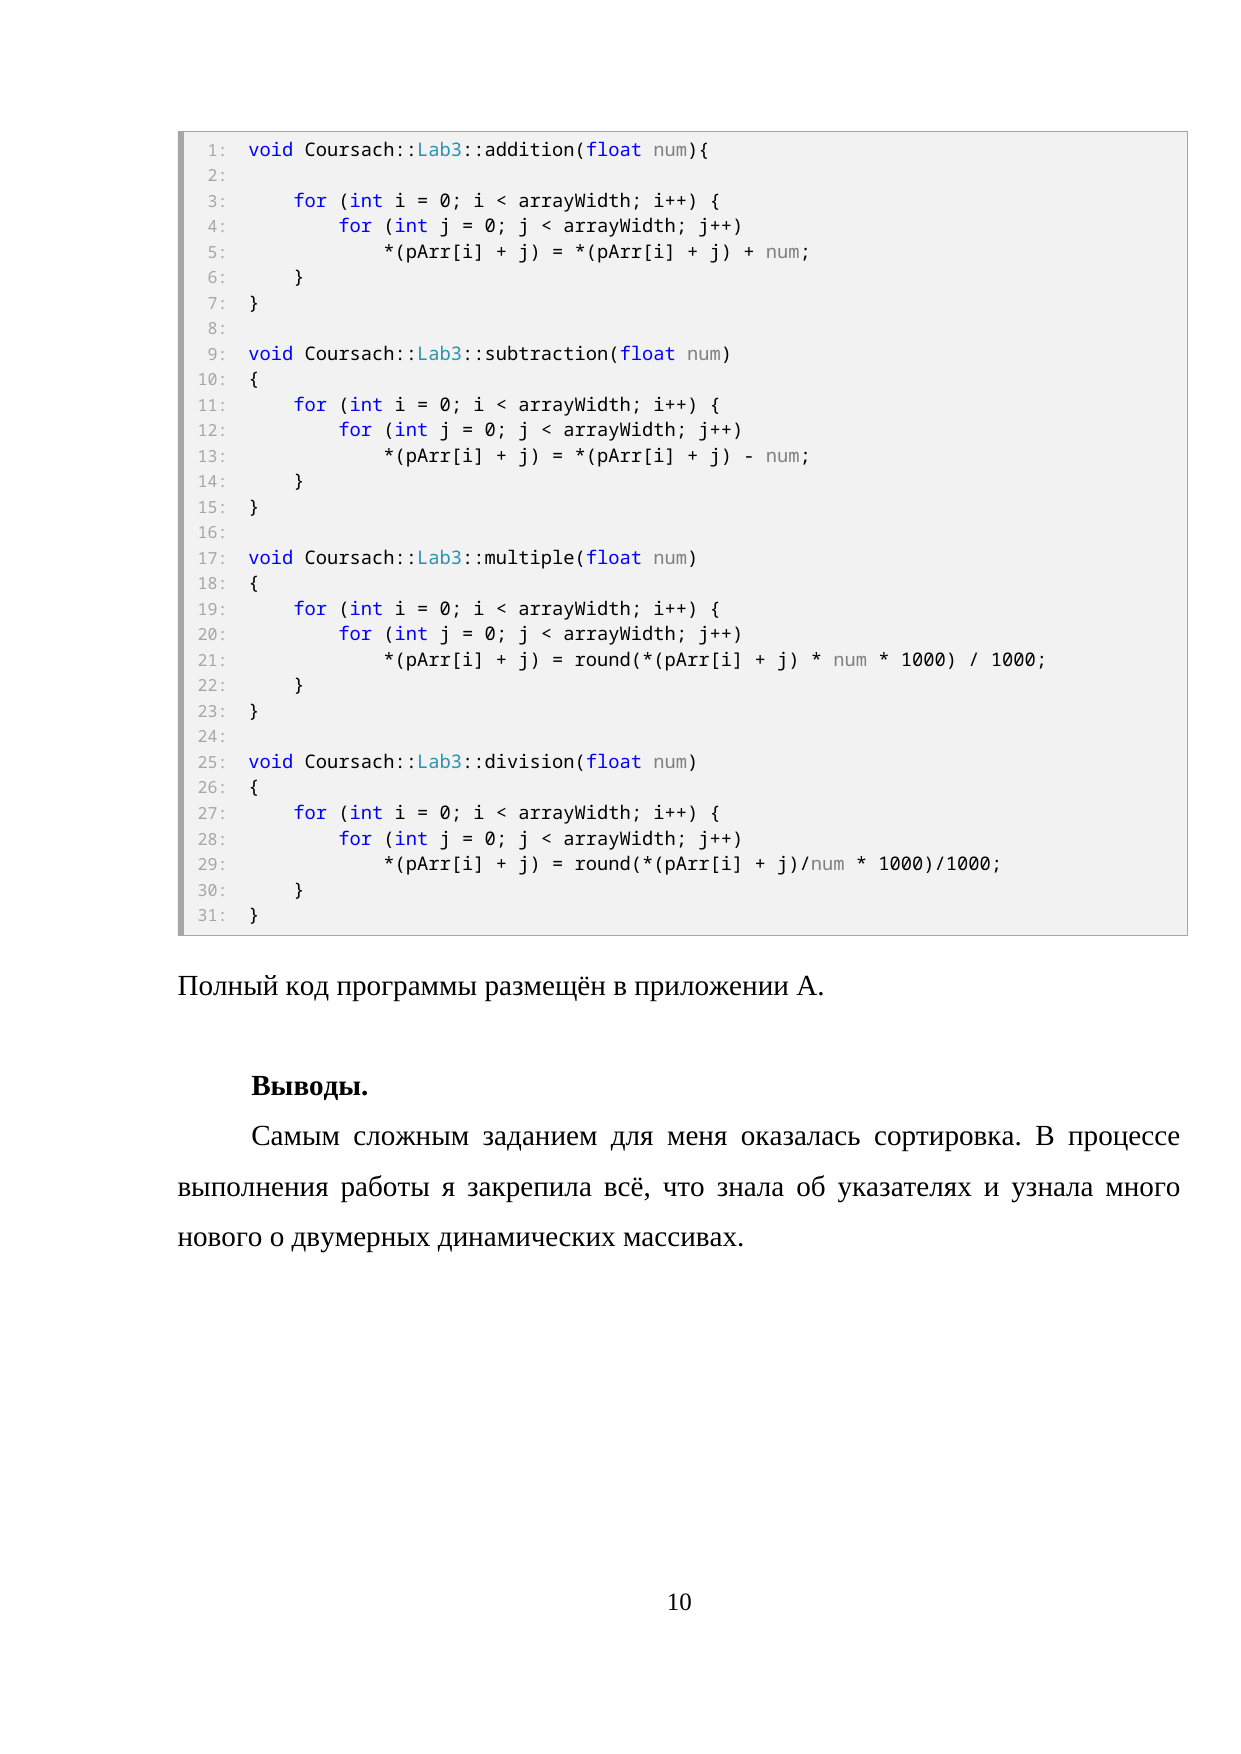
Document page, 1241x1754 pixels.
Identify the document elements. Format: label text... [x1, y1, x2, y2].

text Полный код программы размещён в приложении А. [177, 968, 1181, 1001]
list for (int j = 0; j < arrayWidth; j++) [184, 616, 1187, 641]
list for (int i = 0; i < arrayWidth; i++) { [184, 182, 1187, 207]
list for (int i = 0; i < arrayWidth; i++) { [184, 794, 1187, 820]
list for (int j = 0; j < arrayWidth; j++) [184, 207, 1187, 233]
list for (int i = 0; i < arrayWidth; i++) { [184, 590, 1187, 616]
list { [184, 564, 1187, 590]
list { [184, 360, 1187, 386]
list for (int j = 0; j < arrayWidth; j++) [184, 411, 1187, 437]
list void Coursach::Lab3::subtraction(float num) [184, 335, 1187, 360]
list for (int i = 0; i < arrayWidth; i++) { [184, 386, 1187, 411]
list } [184, 284, 1187, 309]
list } [184, 462, 1187, 488]
list void Coursach::Lab3::division(float num) [184, 743, 1187, 769]
list } [184, 896, 1187, 935]
list } [184, 871, 1187, 896]
list } [184, 488, 1187, 513]
list } [184, 258, 1187, 284]
list *(pArr[i] + j) = round(*(pArr[i] + j) * num * 1000) / 1000; [184, 641, 1187, 667]
list *(pArr[i] + j) = *(pArr[i] + j) - num; [184, 437, 1187, 462]
list *(pArr[i] + j) = *(pArr[i] + j) + num; [184, 233, 1187, 258]
list void Coursach::Lab3::addition(float num){ [184, 132, 1187, 156]
text Выводы. [177, 1068, 1181, 1102]
text Самым сложным заданием для меня оказалась сортировка. В процессе выполнения работы я закрепила всё, что знала об указателях и узнала много нового о двумерных динамических массивах. [177, 1118, 1181, 1253]
list *(pArr[i] + j) = round(*(pArr[i] + j)/num * 1000)/1000; [184, 845, 1187, 871]
list for (int j = 0; j < arrayWidth; j++) [184, 820, 1187, 845]
list } [184, 667, 1187, 692]
list void Coursach::Lab3::multiple(float num) [184, 539, 1187, 564]
list { [184, 769, 1187, 794]
list } [184, 692, 1187, 718]
